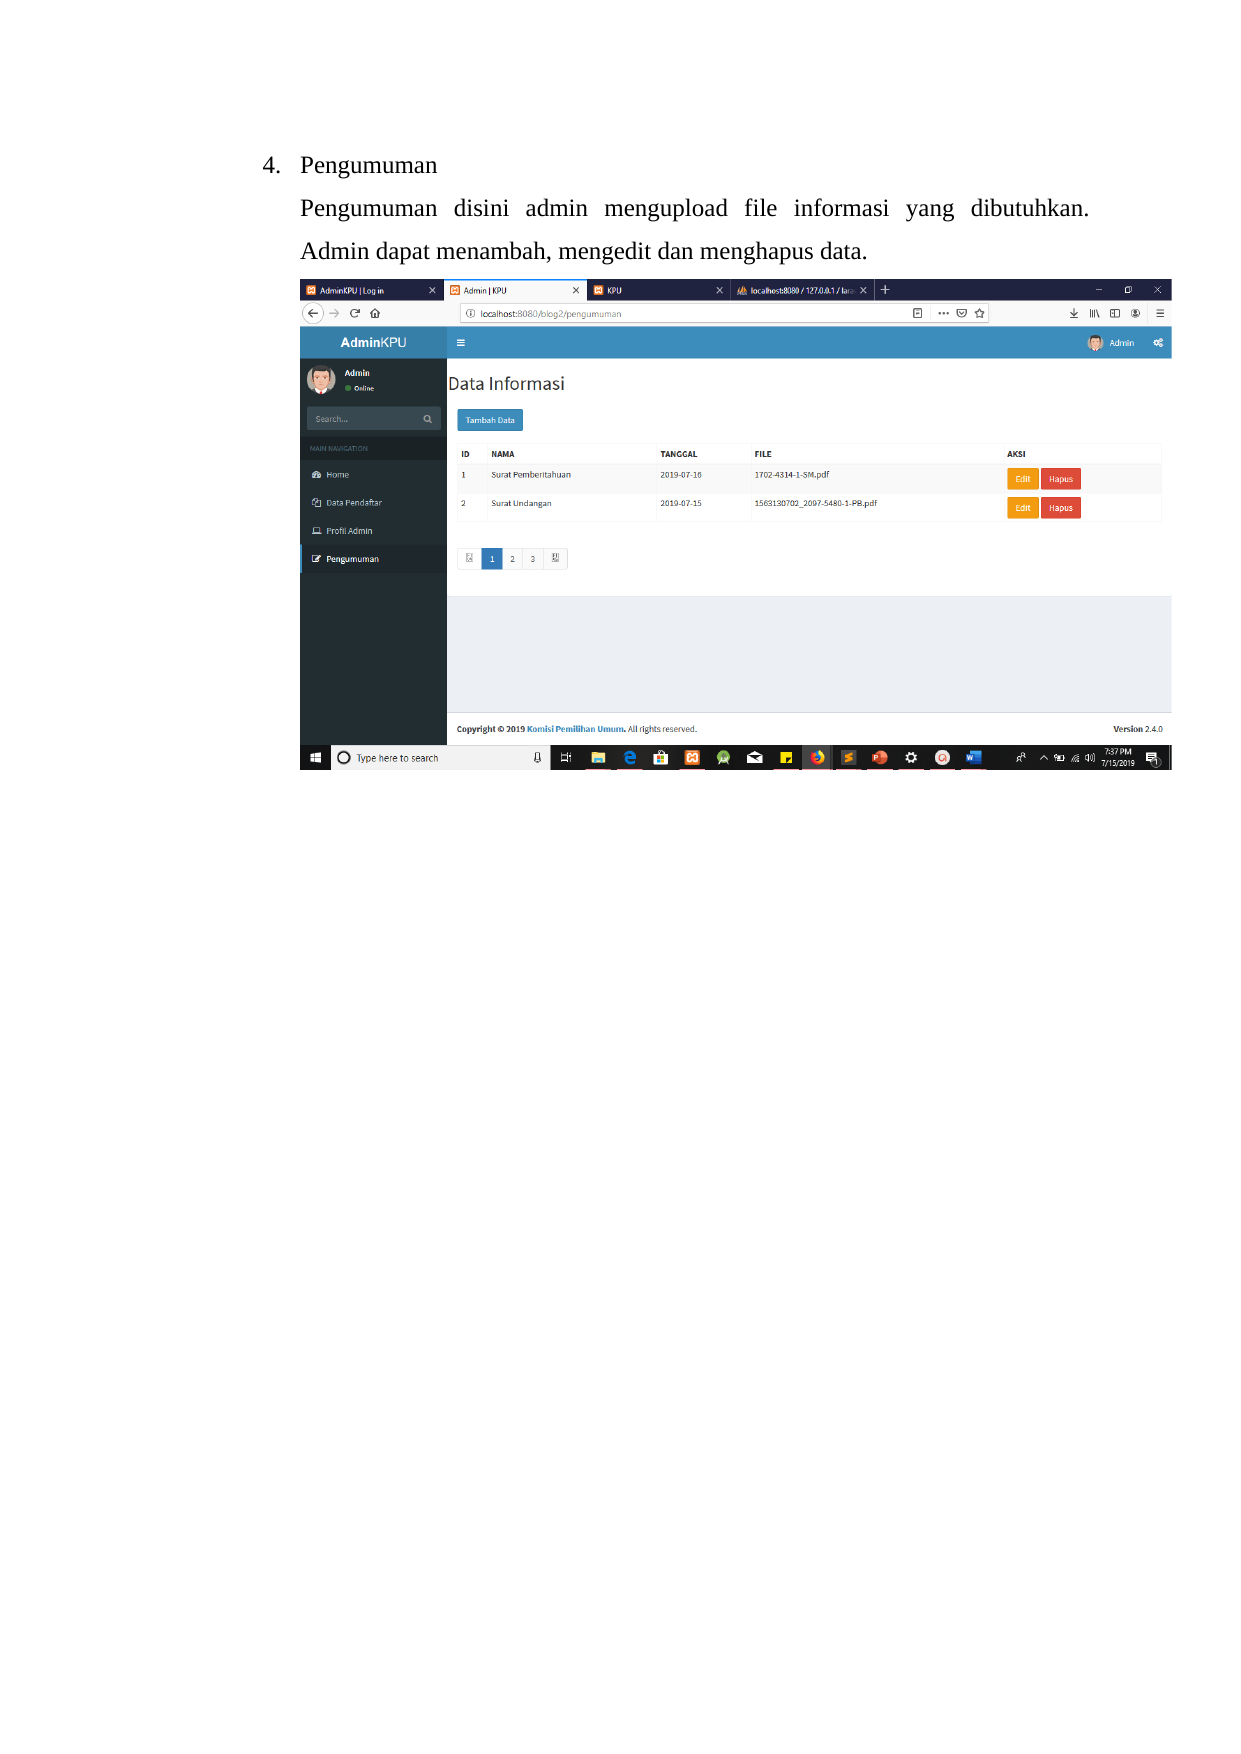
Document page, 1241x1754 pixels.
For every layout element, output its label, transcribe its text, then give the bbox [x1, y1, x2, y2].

list Pengumuman [262, 150, 1090, 179]
picture [300, 279, 1172, 770]
list Pengumuman disini admin mengupload file informasi yang dibutuhkan. Admin dapat menambah, mengedit dan menghapus data. [300, 193, 1090, 265]
